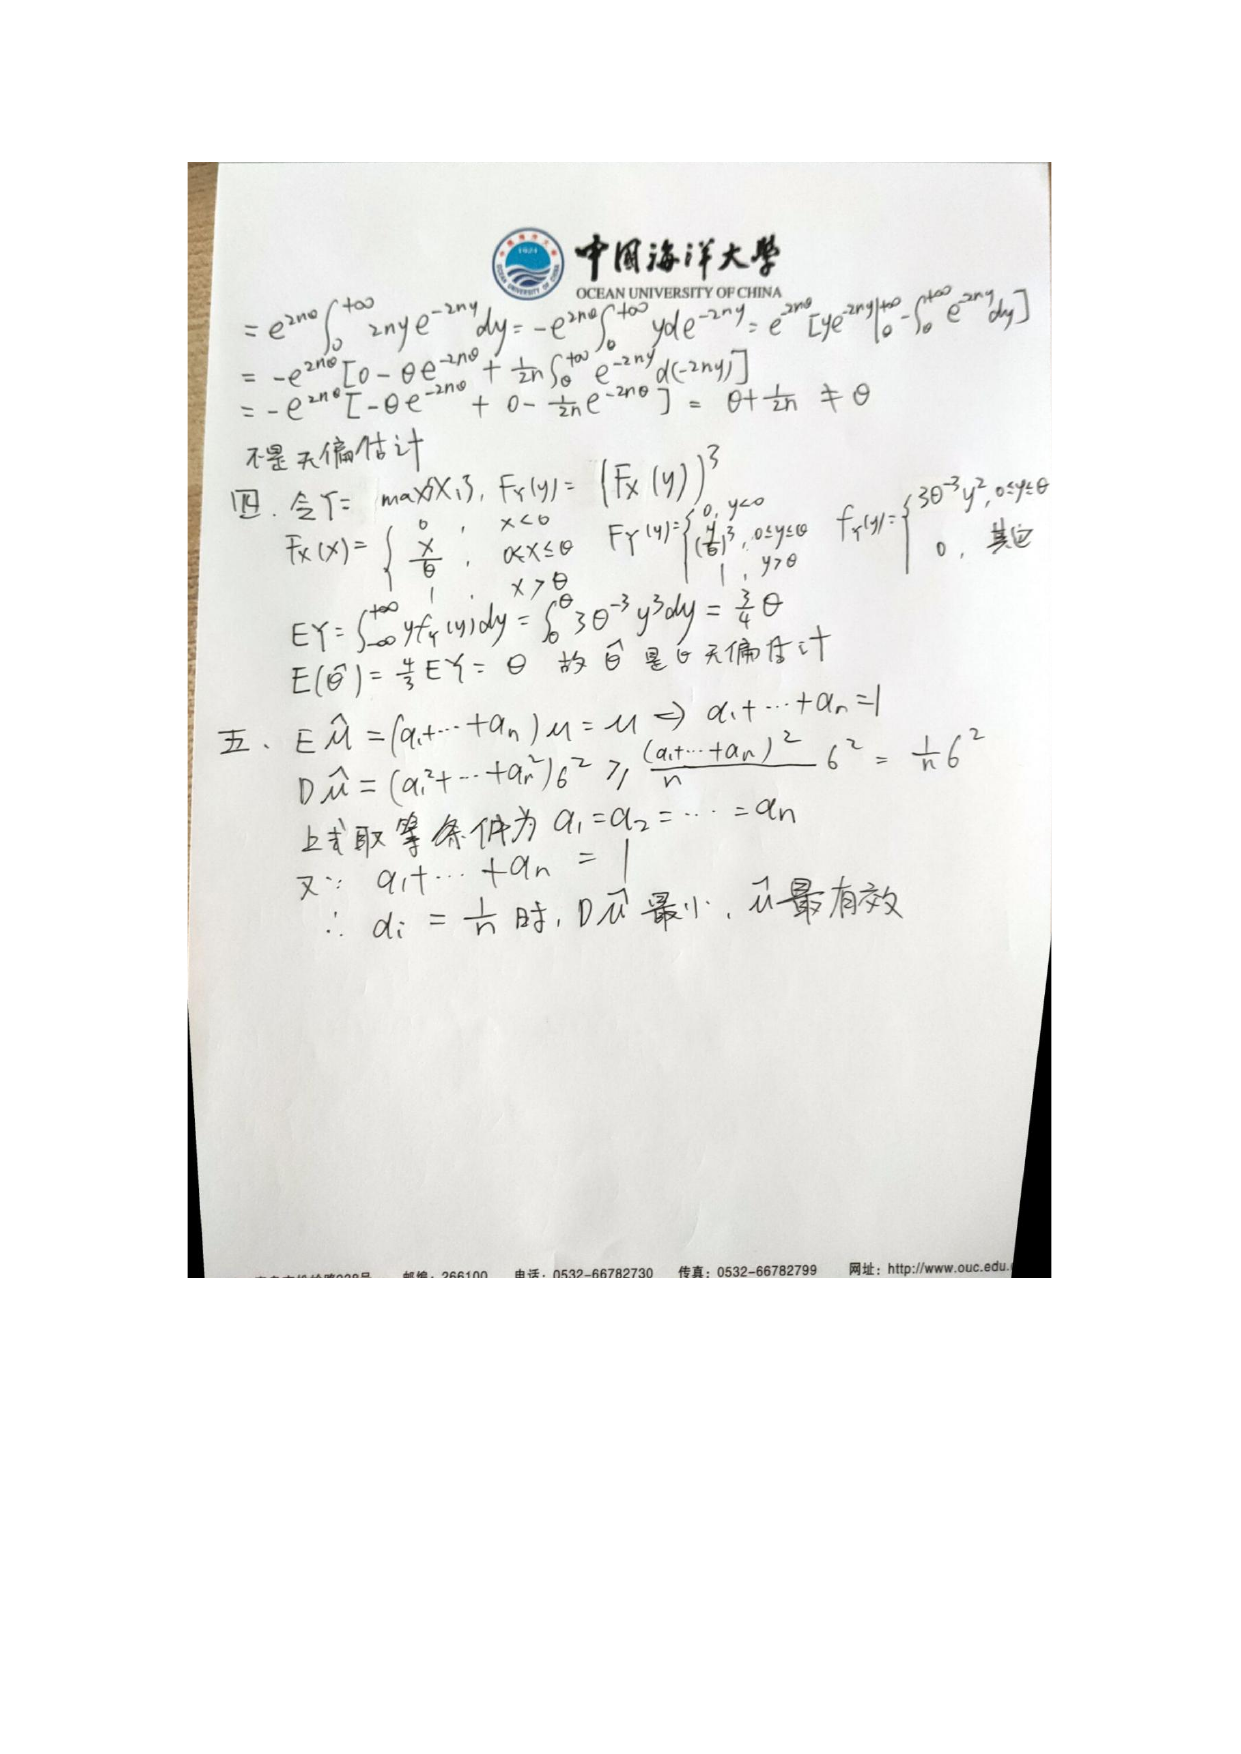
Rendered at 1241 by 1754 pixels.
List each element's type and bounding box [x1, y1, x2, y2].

picture [187, 162, 1052, 1278]
